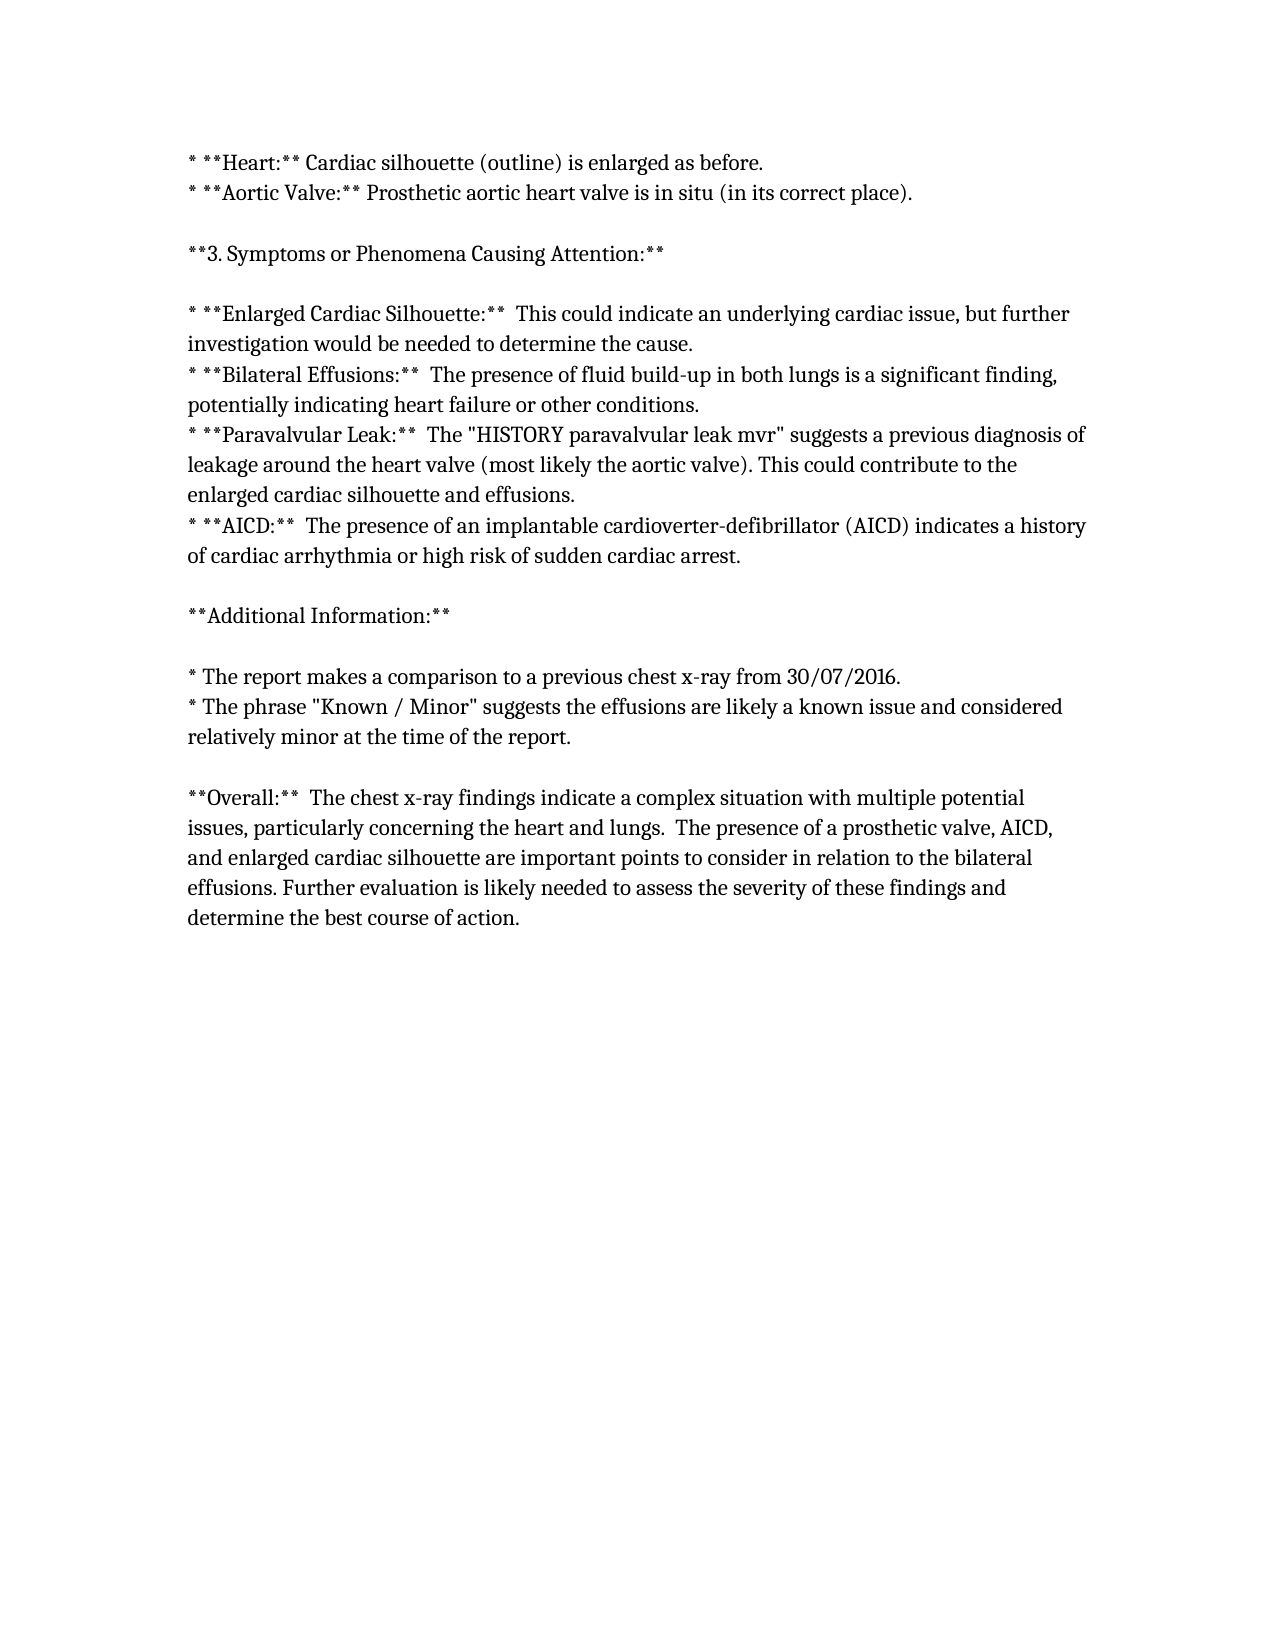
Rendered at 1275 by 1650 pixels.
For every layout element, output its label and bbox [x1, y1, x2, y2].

text [187, 150, 1087, 932]
